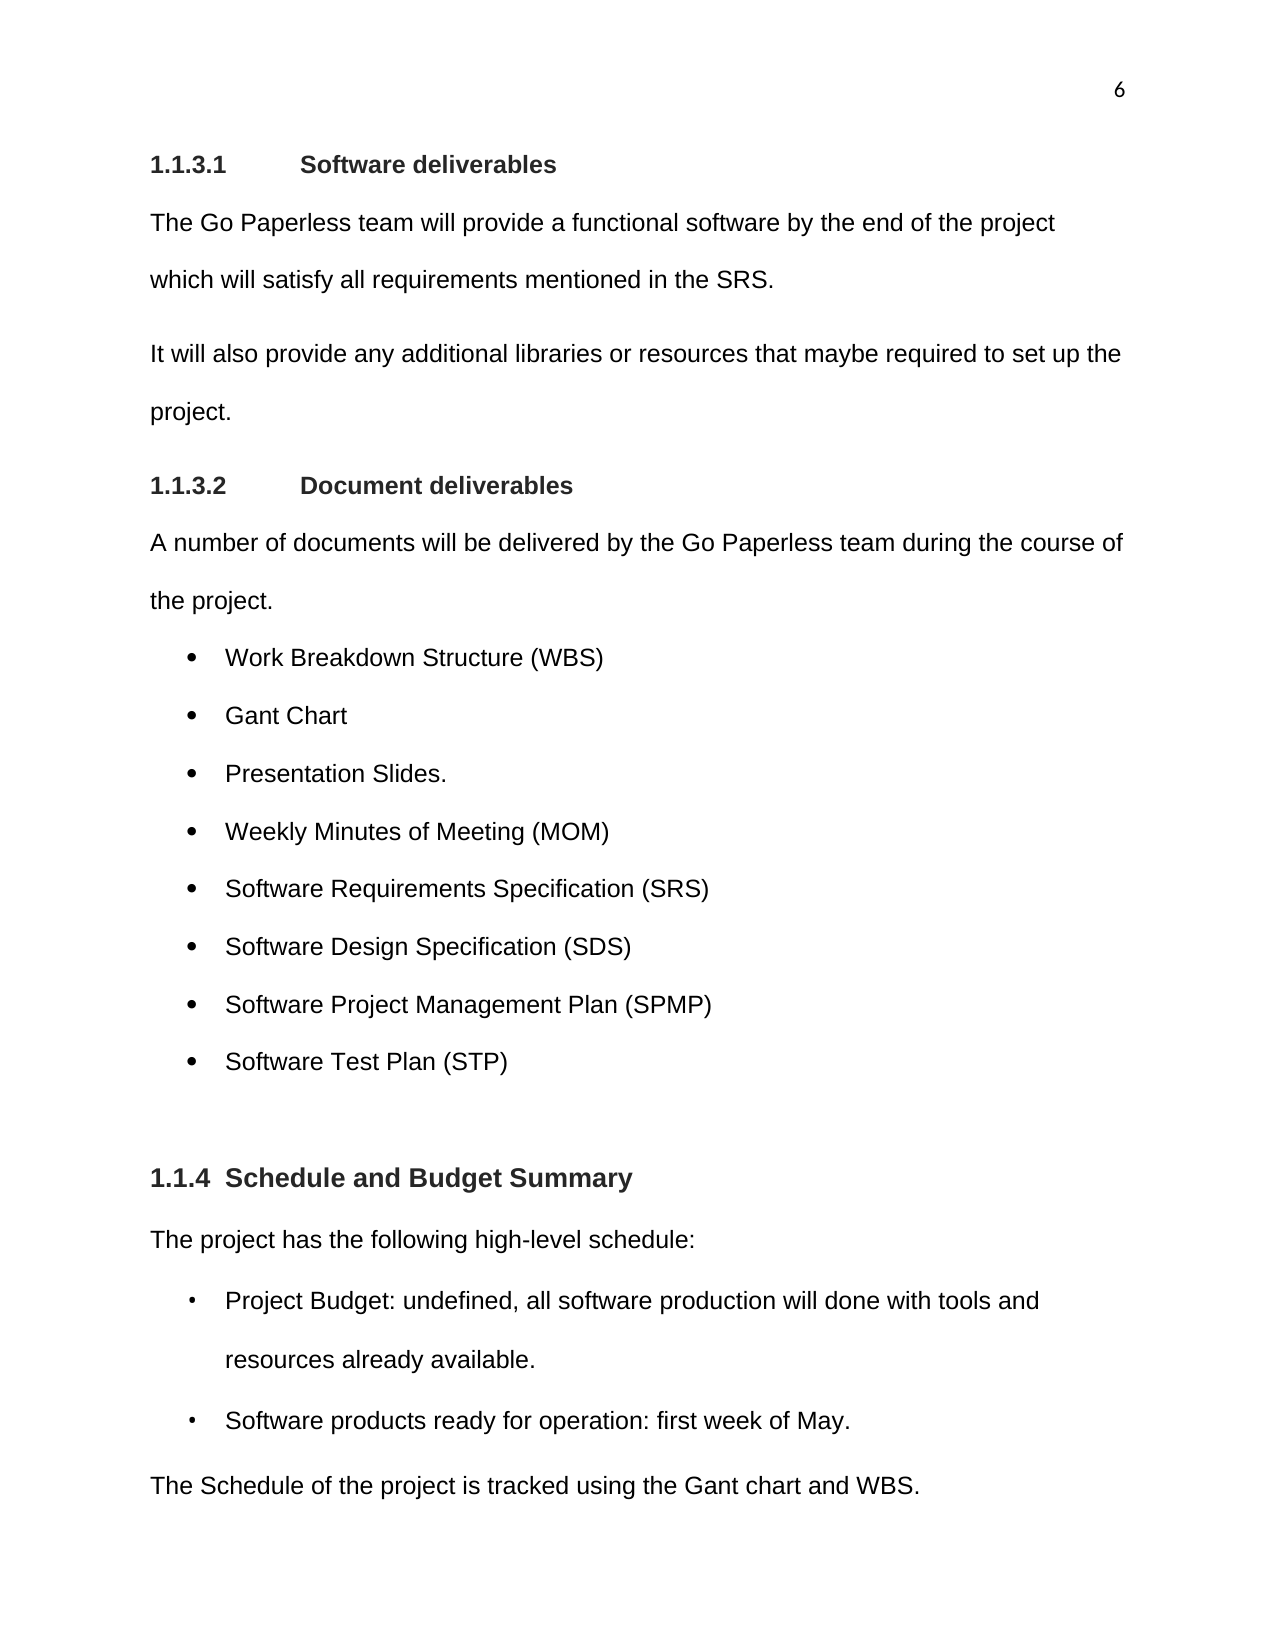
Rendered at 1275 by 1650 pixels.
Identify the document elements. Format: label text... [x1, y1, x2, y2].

text The Go Paperless team will provide a functional software by the end of the project which will satisfy all requirements mentioned in the SRS. [150, 207, 1125, 294]
list Software products ready for operation: first week of May. [187, 1403, 1125, 1437]
text A number of documents will be delivered by the Go Paperless team during the course of the project. [150, 528, 1125, 614]
text The Schedule of the project is tracked using the Gant chart and WBS. [150, 1471, 1125, 1500]
list Software Design Specification (SDS) [187, 932, 1125, 961]
text It will also provide any additional libraries or resources that maybe required to set up the project. [150, 339, 1125, 425]
list Gant Chart [187, 701, 1125, 730]
list Presentation Slides. [187, 759, 1125, 788]
list Software Project Management Plan (SPMP) [187, 989, 1125, 1018]
list Project Budget: undefined, all software production will done with tools and resources already available. [187, 1282, 1125, 1374]
subtitle Software deliverables [150, 150, 1125, 179]
list Weekly Minutes of Meeting (MOM) [187, 816, 1125, 845]
list Work Breakdown Structure (WBS) [187, 643, 1125, 672]
list Software Requirements Specification (SRS) [187, 874, 1125, 903]
text The project has the following high-level schedule: [150, 1225, 1125, 1254]
list Schedule and Budget Summary [150, 1162, 1125, 1194]
list Software Test Plan (STP) [187, 1047, 1125, 1076]
subtitle Document deliverables [150, 471, 1125, 499]
